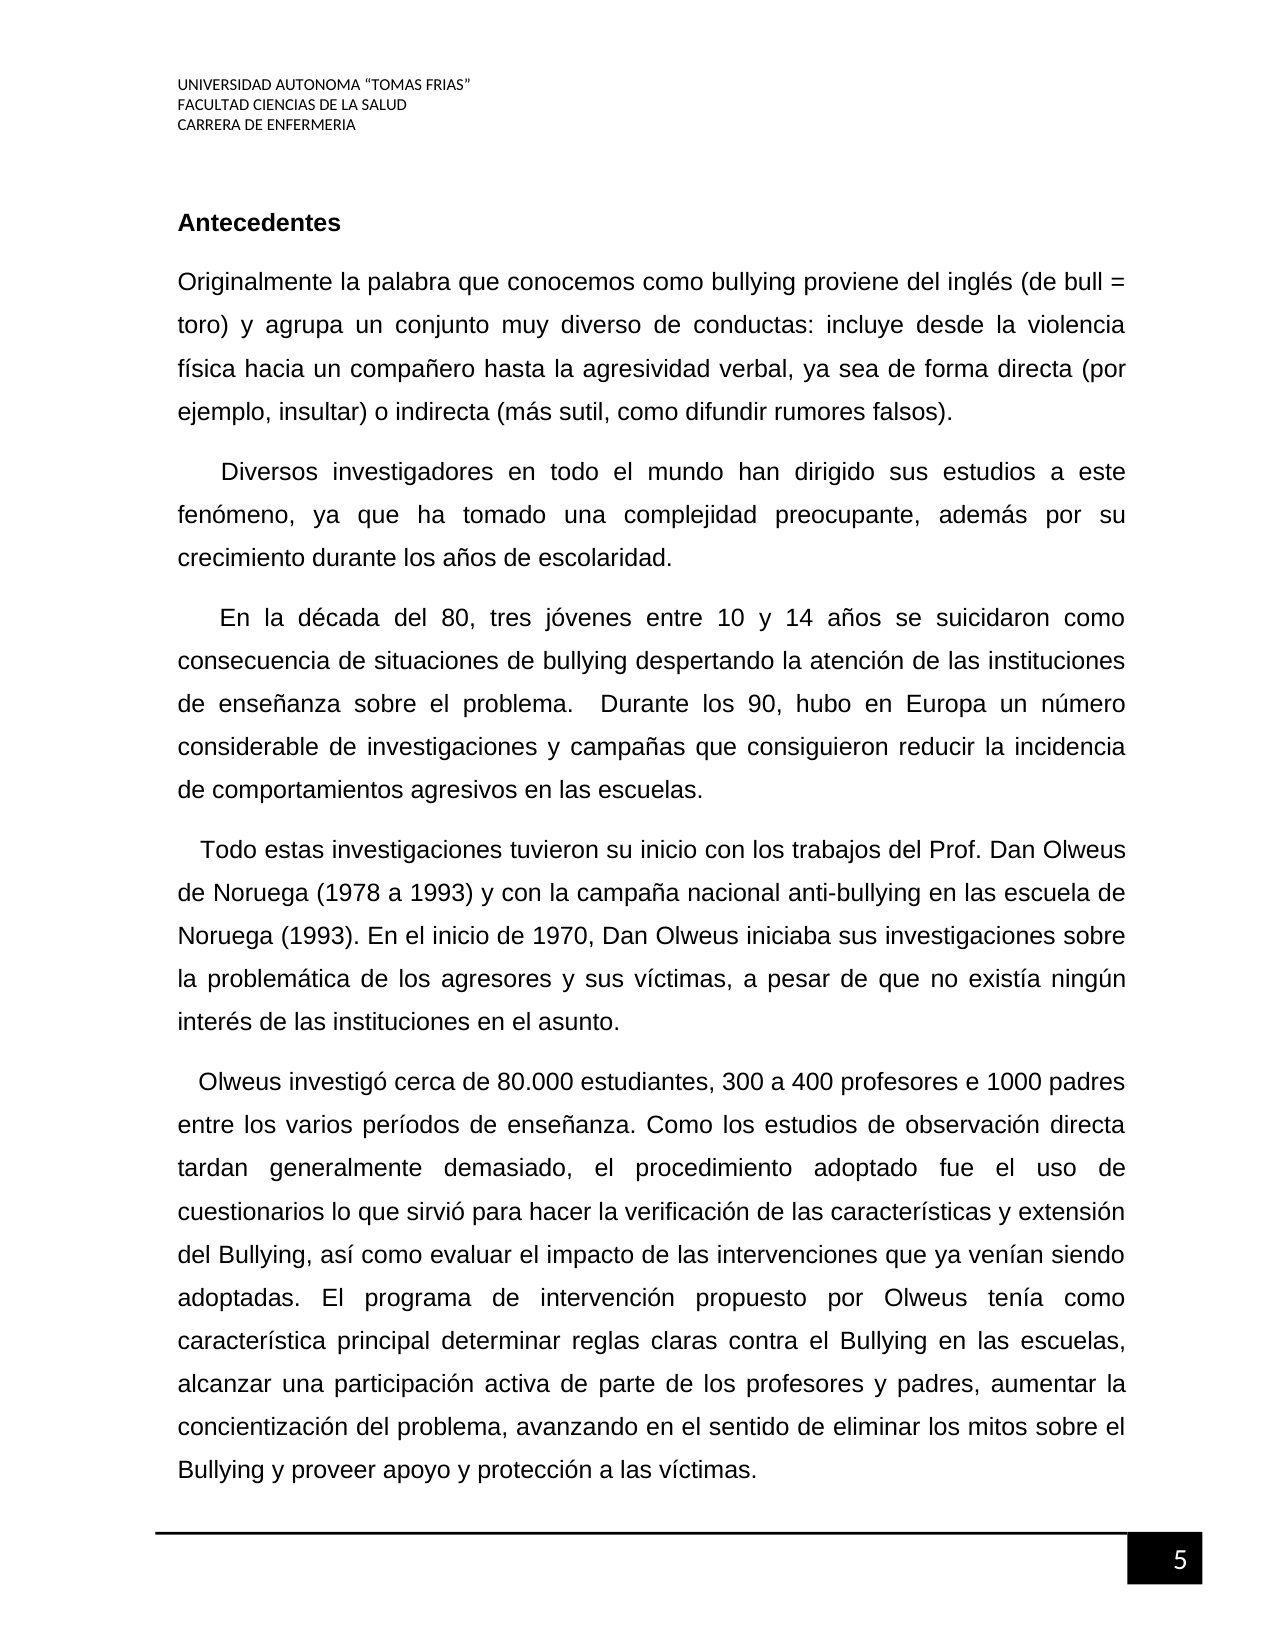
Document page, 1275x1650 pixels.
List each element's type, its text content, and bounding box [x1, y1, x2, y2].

text Olweus investigó cerca de 80.000 estudiantes, 300 a 400 profesores e 1000 padres entre los varios períodos de enseñanza. Como los estudios de observación directa tardan generalmente demasiado, el procedimiento adoptado fue el uso de cuestionarios lo que sirvió para hacer la verificación de las características y extensión del Bullying, así como evaluar el impacto de las intervenciones que ya venían siendo adoptadas. El programa de intervención propuesto por Olweus tenía como característica principal determinar reglas claras contra el Bullying en las escuelas, alcanzar una participación activa de parte de los profesores y padres, aumentar la concientización del problema, avanzando en el sentido de eliminar los mitos sobre el Bullying y proveer apoyo y protección a las víctimas. [177, 1067, 1127, 1484]
text Originalmente la palabra que conocemos como bullying proviene del inglés (de bull = toro) y agrupa un conjunto muy diverso de conductas: incluye desde la violencia física hacia un compañero hasta la agresividad verbal, ya sea de forma directa (por ejemplo, insultar) o indirecta (más sutil, como difundir rumores falsos). [177, 267, 1127, 425]
text Todo estas investigaciones tuvieron su inicio con los trabajos del Prof. Dan Olweus de Noruega (1978 a 1993) y con la campaña nacional anti-bullying en las escuela de Noruega (1993). En el inicio de 1970, Dan Olweus iniciaba sus investigaciones sobre la problemática de los agresores y sus víctimas, a pesar de que no existía ningún interés de las instituciones en el asunto. [177, 835, 1127, 1036]
text Antecedentes [177, 207, 1127, 236]
text En la década del 80, tres jóvenes entre 10 y 14 años se suicidaron como consecuencia de situaciones de bullying despertando la atención de las instituciones de enseñanza sobre el problema. Durante los 90, hubo en Europa un número considerable de investigaciones y campañas que consiguieron reducir la incidencia de comportamientos agresivos en las escuelas. [177, 602, 1127, 804]
text Diversos investigadores en todo el mundo han dirigido sus estudios a este fenómeno, ya que ha tomado una complejidad preocupante, además por su crecimiento durante los años de escolaridad. [177, 456, 1127, 571]
